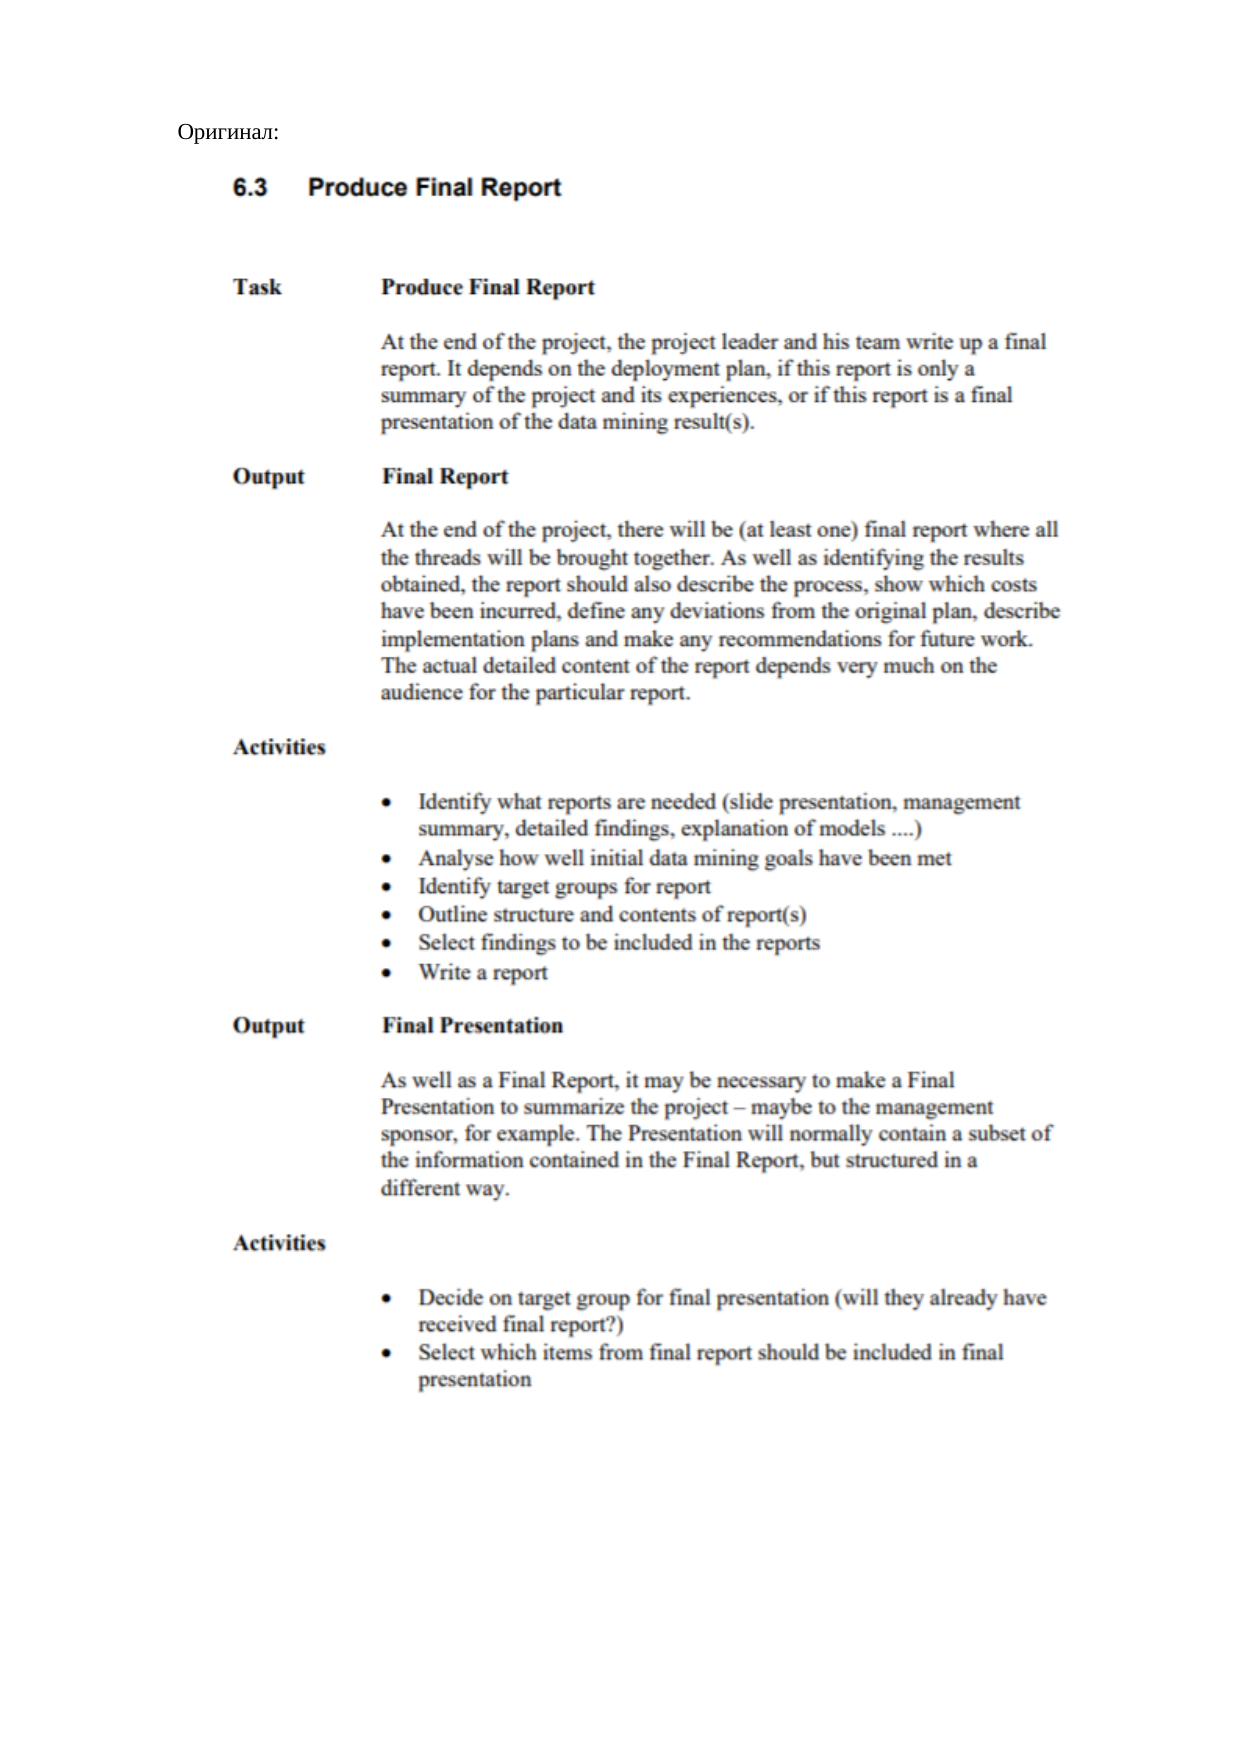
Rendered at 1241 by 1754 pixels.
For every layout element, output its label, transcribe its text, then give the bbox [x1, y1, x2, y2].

picture [177, 146, 1096, 1416]
